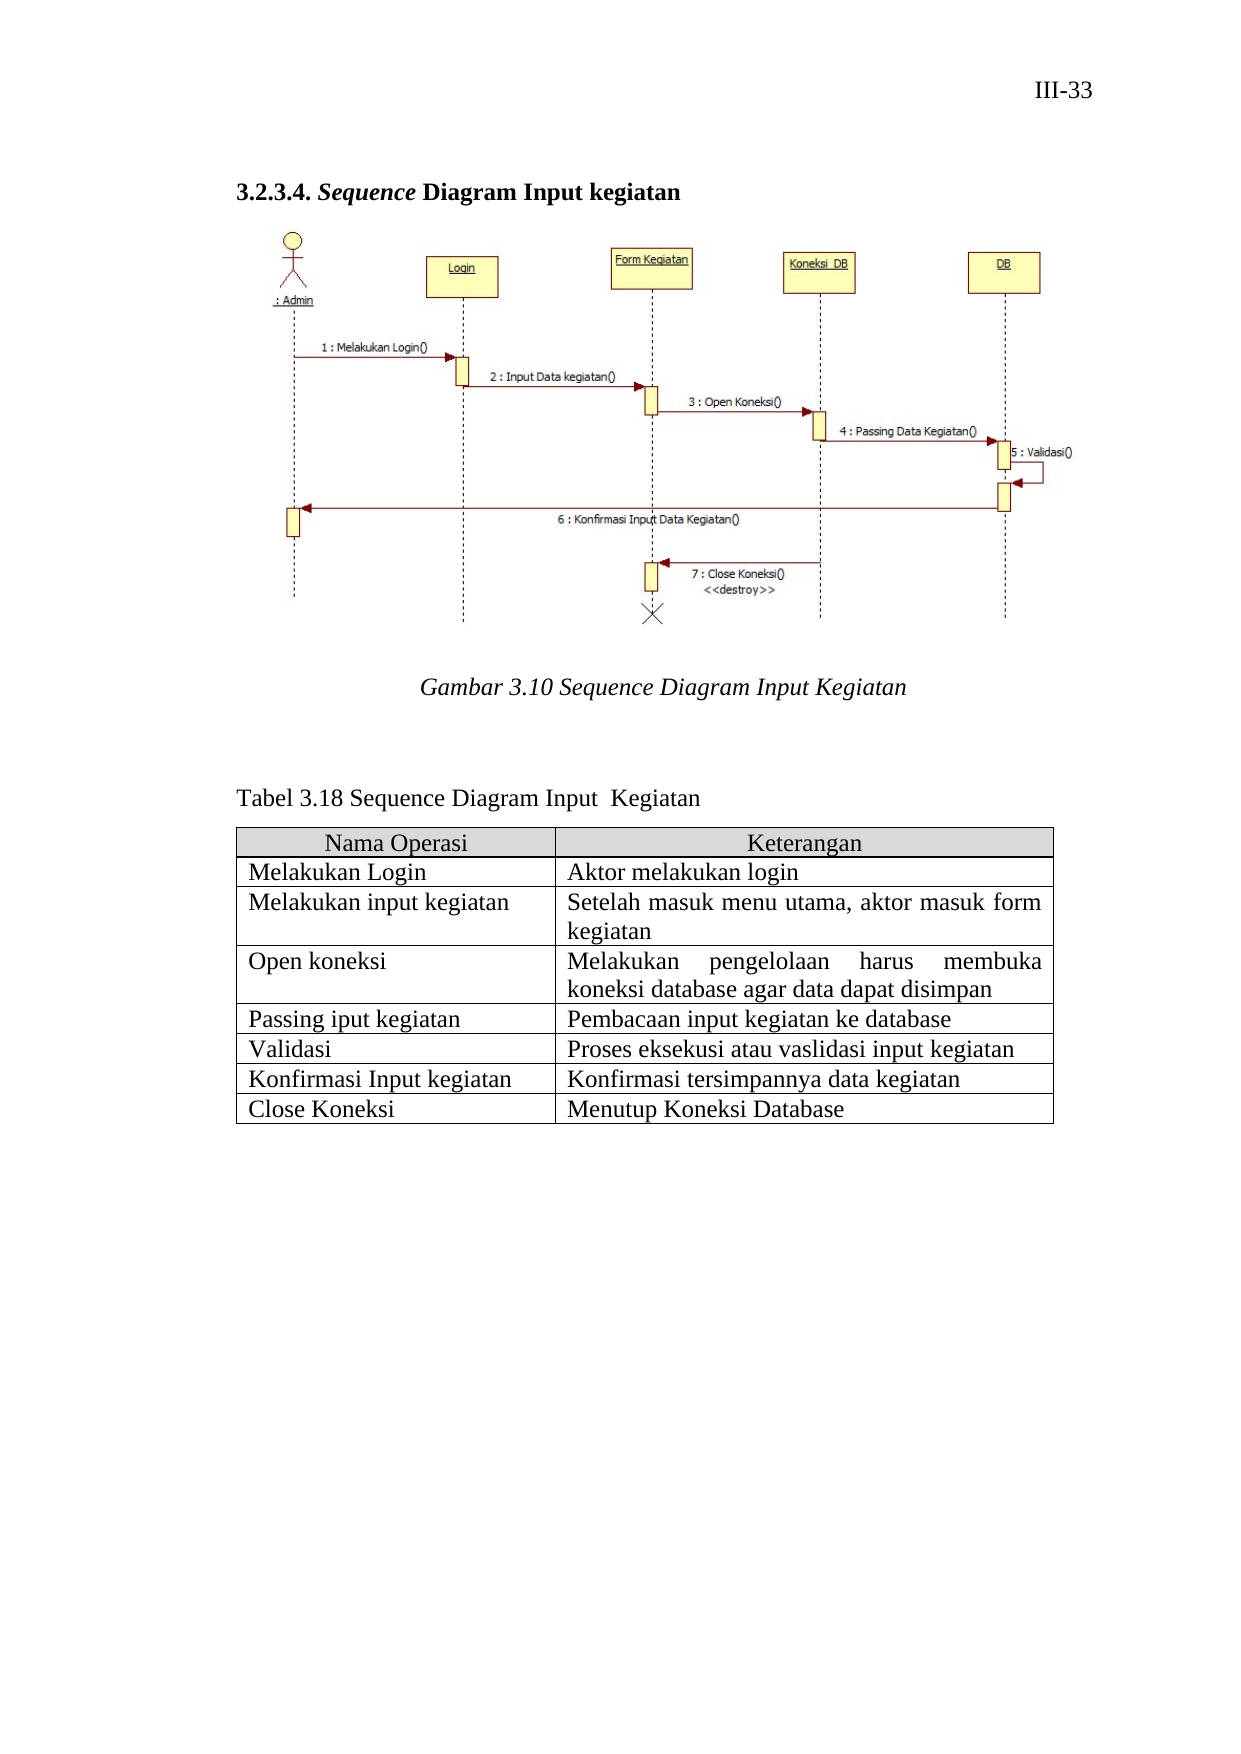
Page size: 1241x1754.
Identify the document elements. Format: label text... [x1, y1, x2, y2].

table_cell Passing iput kegiatan [237, 1004, 555, 1033]
table_cell Open koneksi [237, 946, 555, 1003]
table_cell Pembacaan input kegiatan ke database [556, 1004, 1053, 1033]
table_cell Validasi [237, 1034, 555, 1063]
subtitle 3.2.3.4. Sequence Diagram Input kegiatan [236, 177, 1092, 206]
picture [236, 210, 1093, 643]
table_cell Melakukan Login [237, 858, 555, 886]
table_cell Menutup Koneksi Database [556, 1094, 1053, 1122]
list Tabel 3.18 Sequence Diagram Input Kegiatan [236, 783, 1092, 812]
table_header Keterangan [556, 828, 1053, 856]
table_cell Konfirmasi Input kegiatan [237, 1064, 555, 1093]
table_cell Close Koneksi [237, 1094, 555, 1122]
table_cell Melakukan input kegiatan [237, 887, 555, 945]
table_cell Melakukan pengelolaan harus membuka koneksi database agar data dapat disimpan [556, 946, 1053, 1003]
table_cell Aktor melakukan login [556, 858, 1053, 886]
table_cell Proses eksekusi atau vaslidasi input kegiatan [556, 1034, 1053, 1063]
table_cell Setelah masuk menu utama, aktor masuk form kegiatan [556, 887, 1053, 945]
table_header Nama Operasi [237, 828, 555, 856]
text Gambar 3.10 Sequence Diagram Input Kegiatan [236, 672, 1092, 701]
table_cell Konfirmasi tersimpannya data kegiatan [556, 1064, 1053, 1093]
